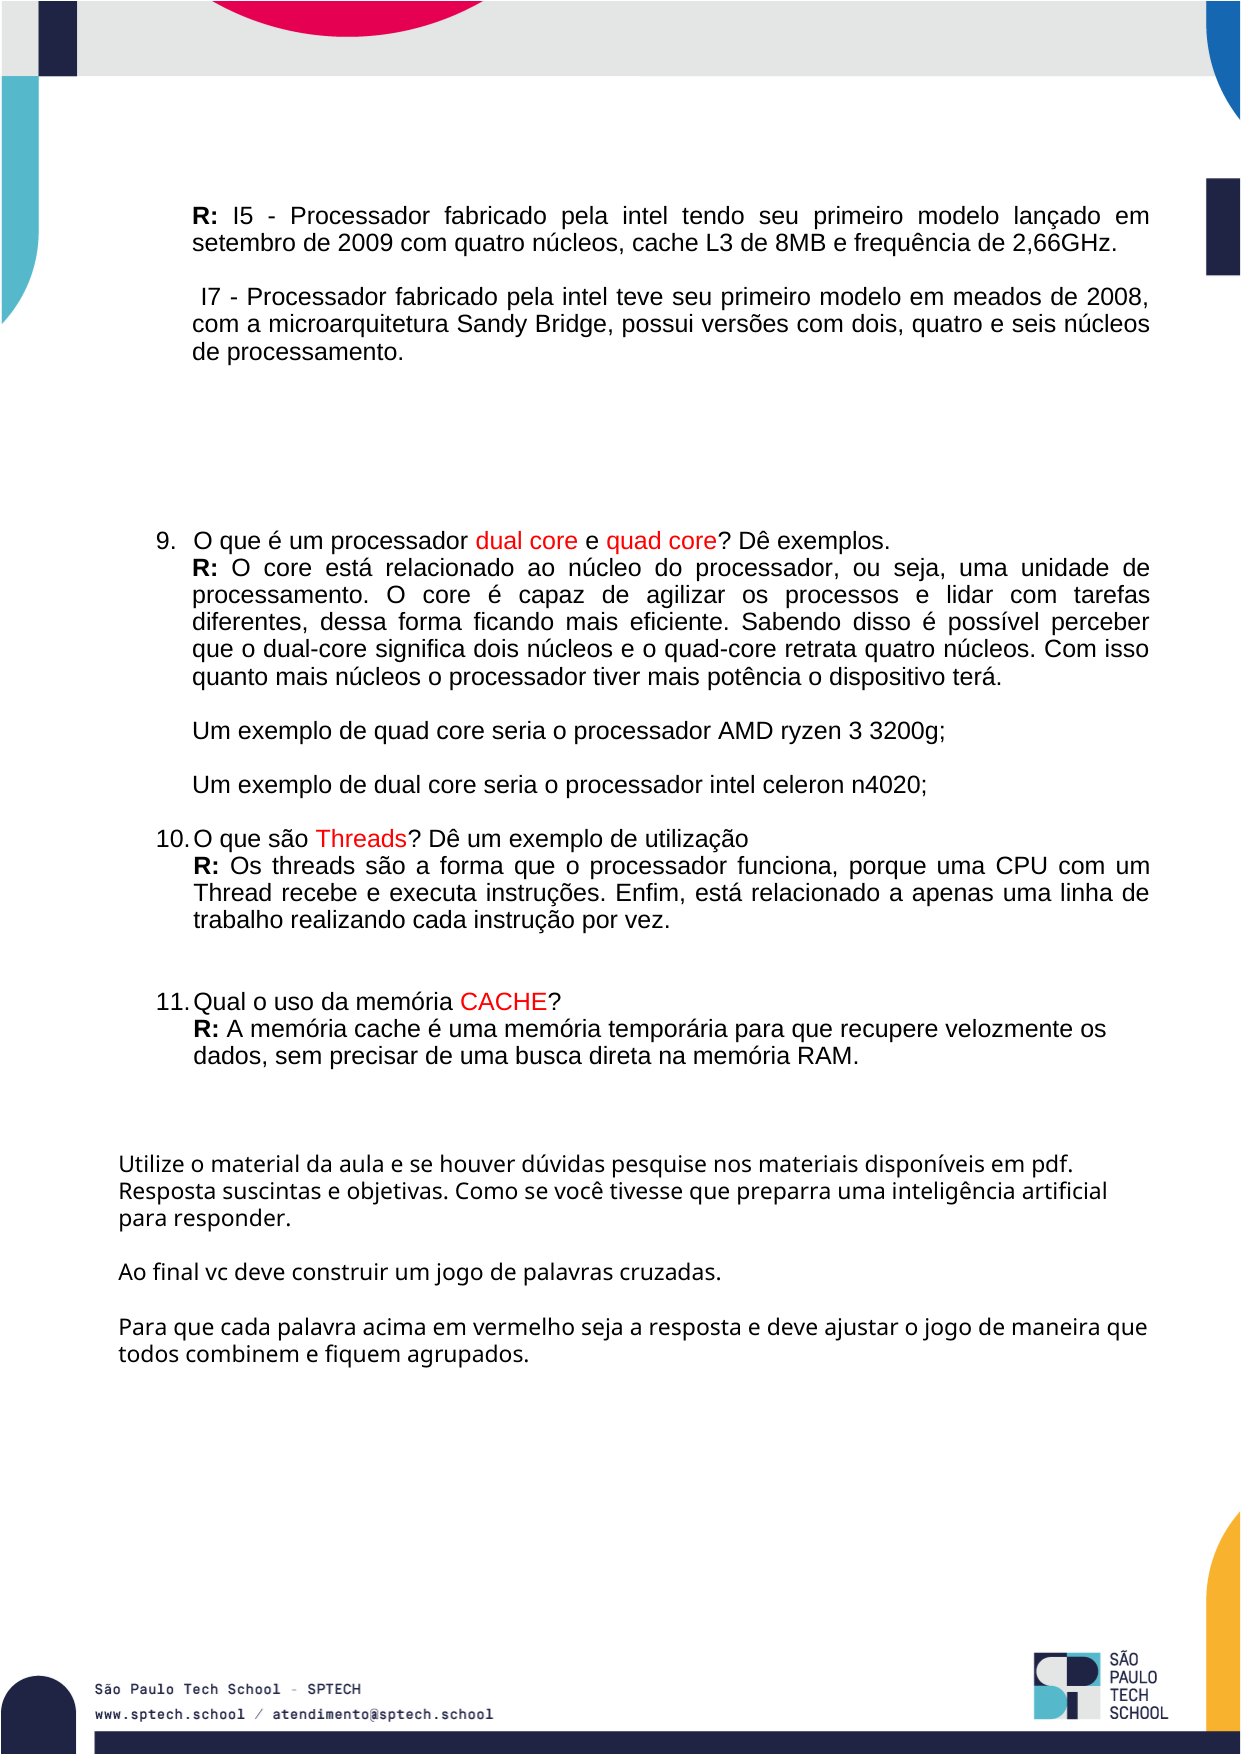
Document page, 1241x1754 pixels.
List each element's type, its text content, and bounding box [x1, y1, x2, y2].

picture [1, 1, 1241, 1754]
list O que é um processador dual core e quad core? Dê exemplos. [156, 528, 1152, 555]
text R: O core está relacionado ao núcleo do processador, ou seja, uma unidade de processamento. O core é capaz de agilizar os processos e lidar com tarefas diferentes, dessa forma ficando mais eficiente. Sabendo disso é possível perceber que o dual-core significa dois núcleos e o quad-core retrata quatro núcleos. Com isso quanto mais núcleos o processador tiver mais potência o dispositivo terá. [192, 555, 1152, 690]
text Um exemplo de quad core seria o processador AMD ryzen 3 3200g; [192, 717, 1152, 744]
text Para que cada palavra acima em vermelho seja a resposta e deve ajustar o jogo de maneira que todos combinem e fiquem agrupados. [118, 1313, 1152, 1367]
text R: Os threads são a forma que o processador funciona, porque uma CPU com um Thread recebe e executa instruções. Enfim, está relacionado a apenas uma linha de trabalho realizando cada instrução por vez. [193, 853, 1152, 934]
list O que são Threads? Dê um exemplo de utilização [156, 826, 1152, 853]
list Qual o uso da memória CACHE? [156, 988, 1152, 1015]
text I7 - Processador fabricado pela intel teve seu primeiro modelo em meados de 2008, com a microarquitetura Sandy Bridge, possui versões com dois, quatro e seis núcleos de processamento. [192, 284, 1152, 365]
text Um exemplo de dual core seria o processador intel celeron n4020; [192, 772, 1152, 799]
text Resposta suscintas e objetivas. Como se você tivesse que preparra uma inteligência artificial para responder. [118, 1178, 1152, 1232]
text R: A memória cache é uma memória temporária para que recupere velozmente os dados, sem precisar de uma busca direta na memória RAM. [193, 1015, 1152, 1069]
text Ao final vc deve construir um jogo de palavras cruzadas. [118, 1259, 1152, 1286]
text R: I5 - Processador fabricado pela intel tendo seu primeiro modelo lançado em setembro de 2009 com quatro núcleos, cache L3 de 8MB e frequência de 2,66GHz. [192, 203, 1152, 257]
text Utilize o material da aula e se houver dúvidas pesquise nos materiais disponíveis em pdf. [118, 1151, 1152, 1178]
